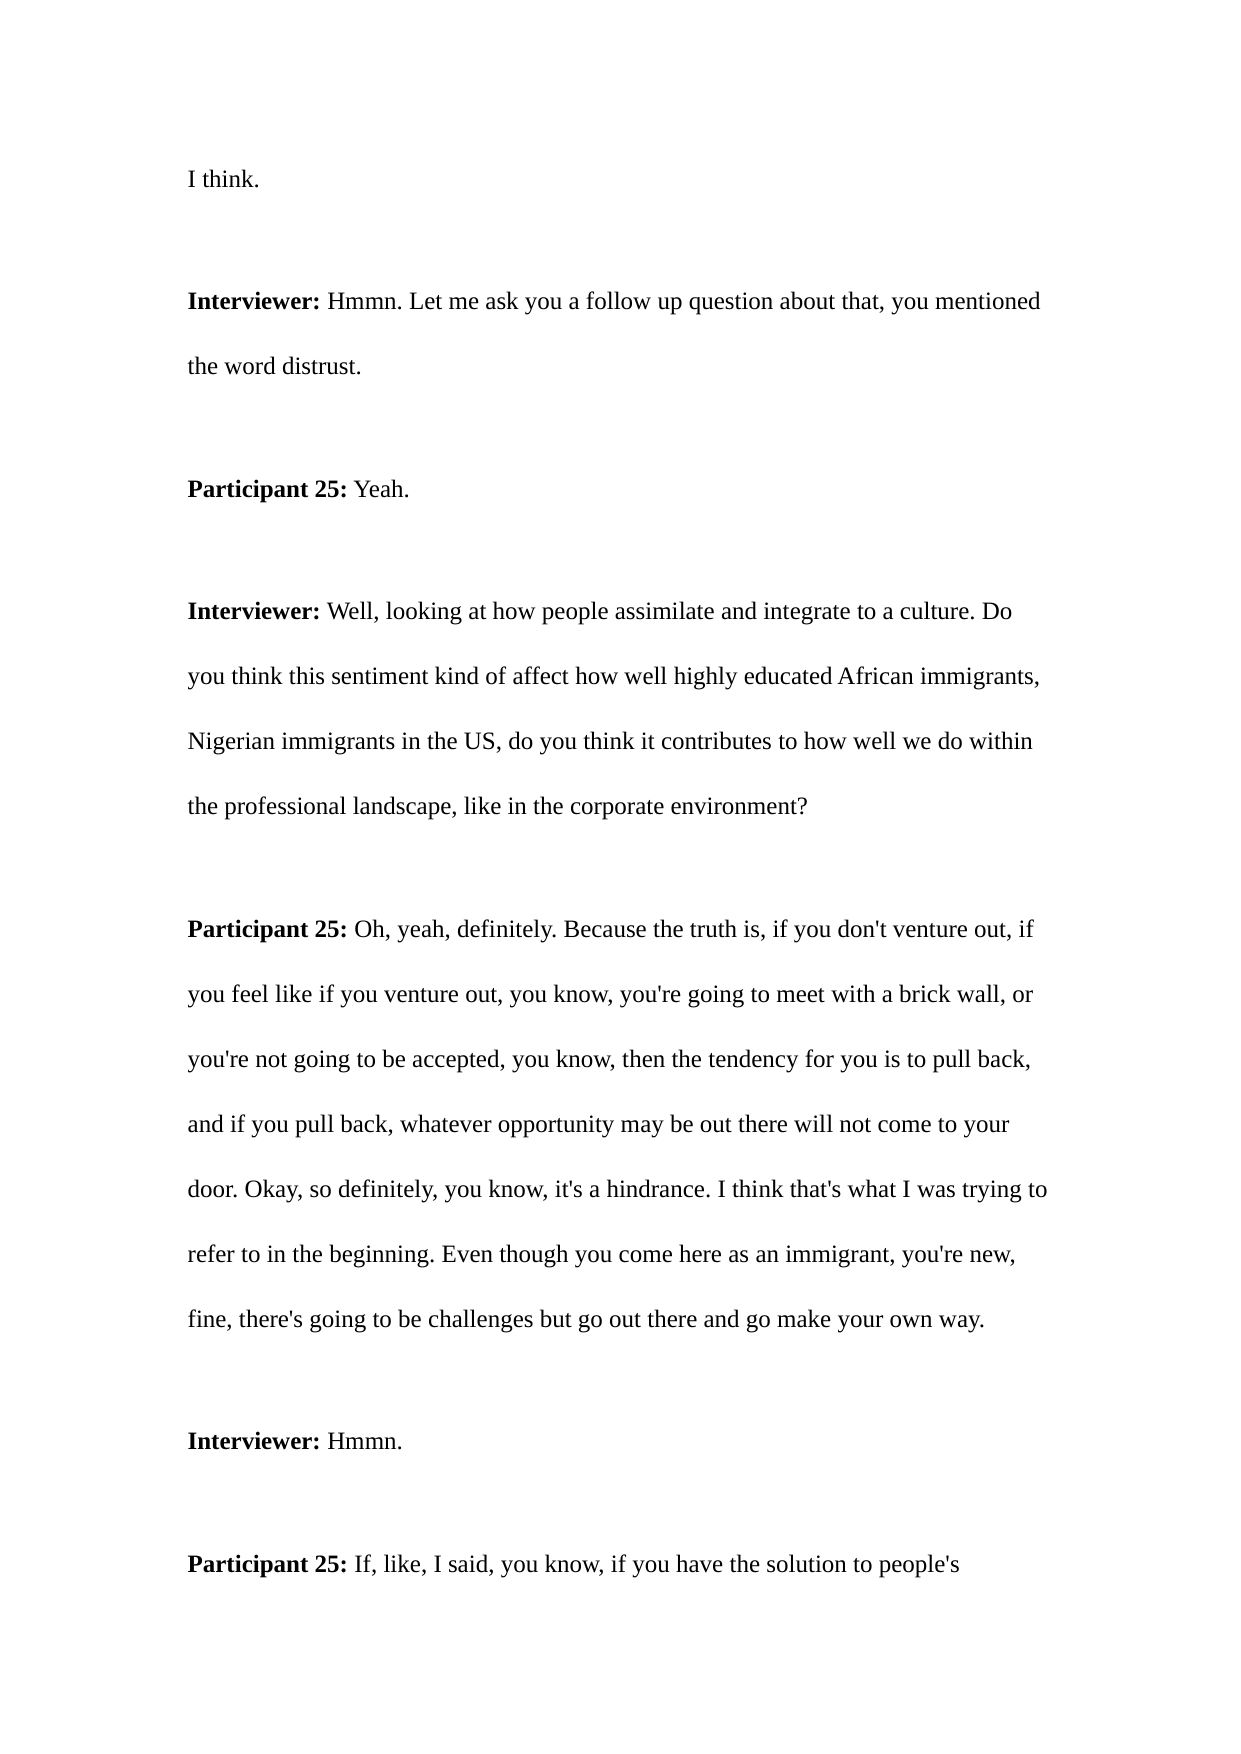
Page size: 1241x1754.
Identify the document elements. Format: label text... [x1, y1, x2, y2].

text Interviewer: Hmmn. [187, 1424, 1053, 1457]
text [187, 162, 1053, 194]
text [187, 1547, 1053, 1579]
text Interviewer: Well, looking at how people assimilate and integrate to a culture. Do you think this sentiment kind of affect how well highly educated African immigrants, Nigerian immigrants in the US, do you think it contributes to how well we do within the professional landscape, like in the corporate environment? [187, 594, 1053, 822]
text Participant 25: Oh, yeah, definitely. Because the truth is, if you don't venture out, if you feel like if you venture out, you know, you're going to meet with a brick wall, or you're not going to be accepted, you know, then the tendency for you is to pull back, and if you pull back, whatever opportunity may be out there will not come to your door. Okay, so definitely, you know, it's a hindrance. I think that's what I was trying to refer to in the beginning. Even though you come here as an immigrant, you're new, fine, there's going to be challenges but go out there and go make your own way. [187, 912, 1053, 1334]
text Participant 25: Yeah. [187, 472, 1053, 504]
text Interviewer: Hmmn. Let me ask you a follow up question about that, you mentioned the word distrust. [187, 284, 1053, 382]
